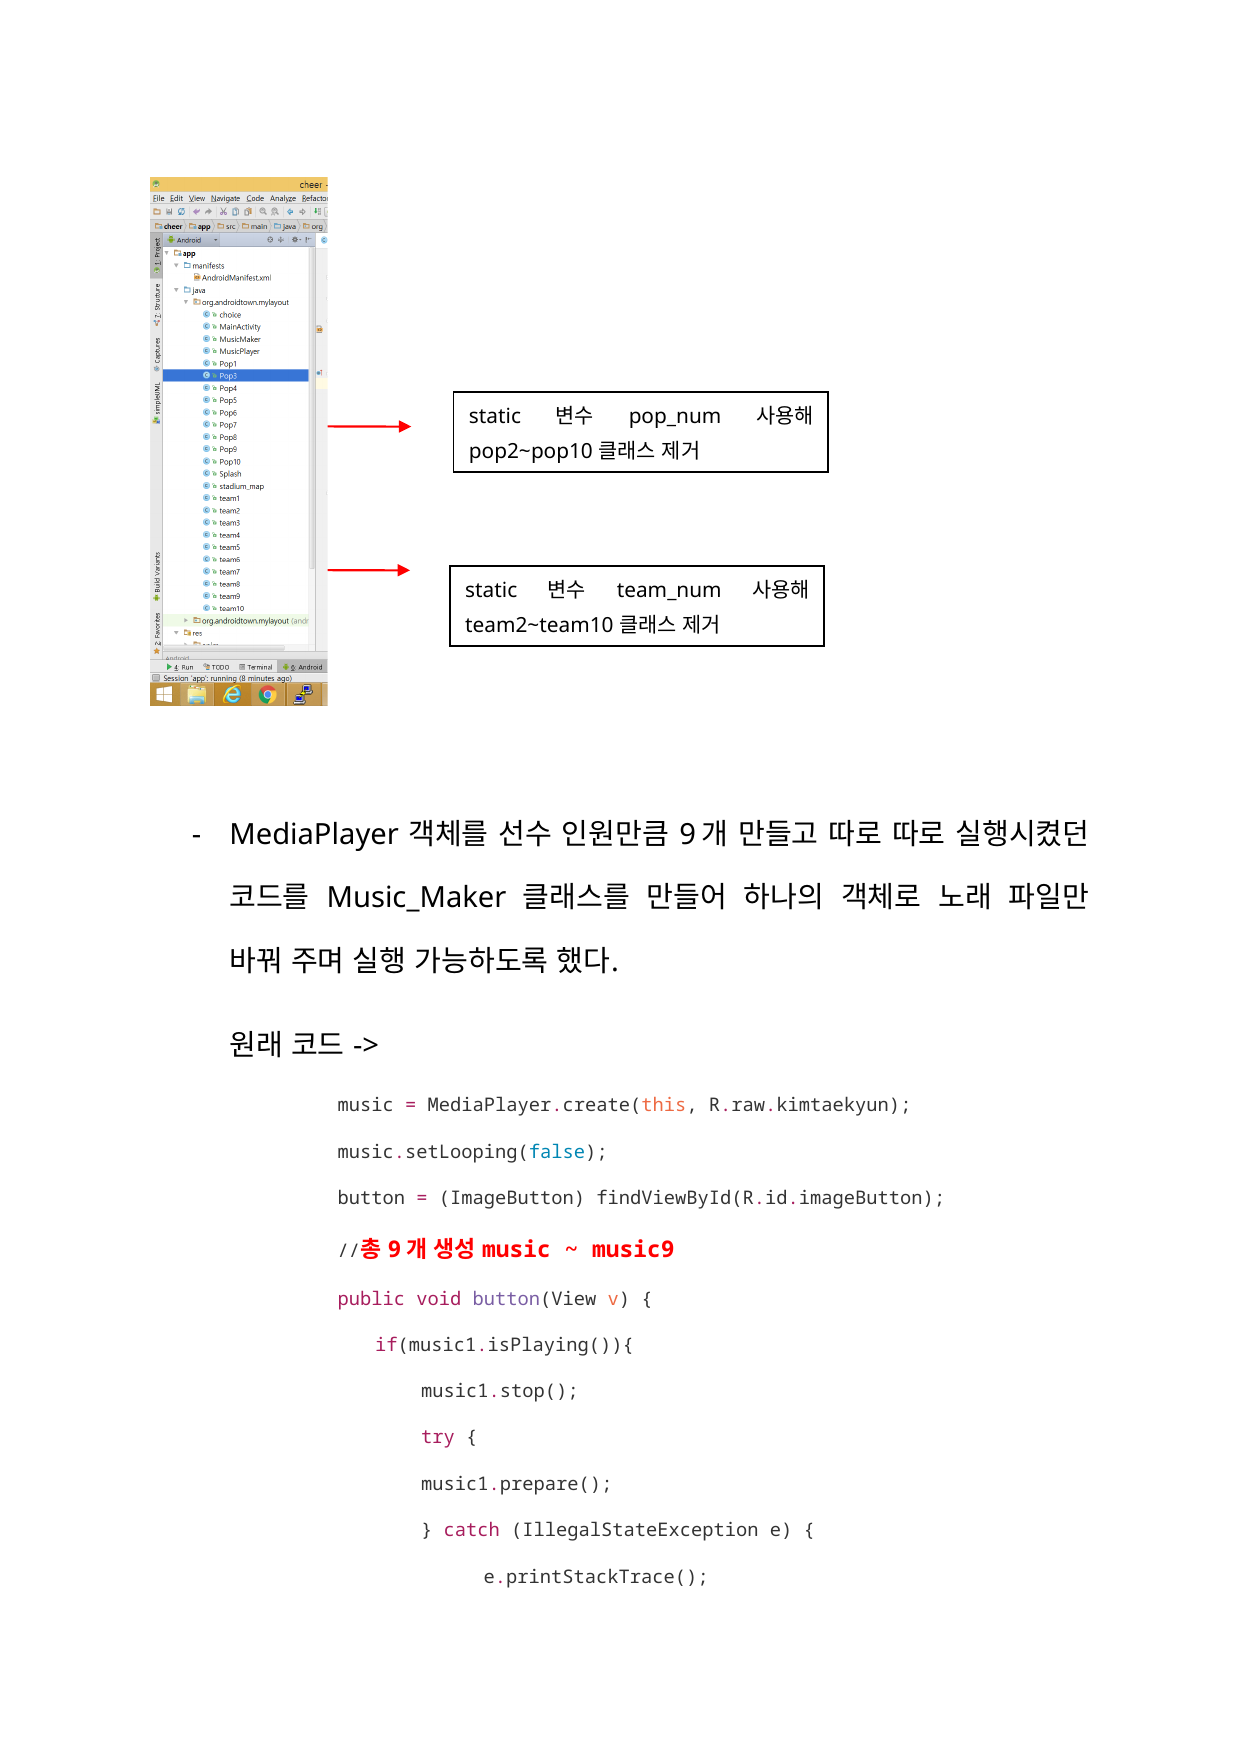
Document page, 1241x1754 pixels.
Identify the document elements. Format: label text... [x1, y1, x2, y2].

picture [150, 177, 328, 706]
text music = MediaPlayer.create(this, R.raw.kimtaekyun); [337, 1092, 1090, 1117]
text if(music1.isPlaying()){ [340, 1331, 1090, 1357]
text try { [340, 1424, 1090, 1449]
text } catch (IllegalStateException e) { [340, 1517, 1090, 1542]
text music.setLooping(false); [337, 1138, 1090, 1163]
text //총 9개 생성 music ~ music9 [337, 1231, 1090, 1264]
list MediaPlayer 객체를 선수 인원만큼 9개 만들고 따로 따로 실행시켰던 코드를 Music_Maker 클래스를 만들어 하나의 객체로 노래 파일만 바꿔 주며 실행 가능하도록 했다. [192, 811, 1090, 980]
list 원래 코드 -> [229, 1022, 1090, 1064]
text public void button(View v) { [337, 1285, 1090, 1310]
text music1.prepare(); [340, 1470, 1090, 1496]
text music1.stop(); [340, 1377, 1090, 1403]
text e.printStackTrace(); [340, 1563, 1090, 1588]
text button = (ImageButton) findViewById(R.id.imageButton); [337, 1184, 1090, 1210]
